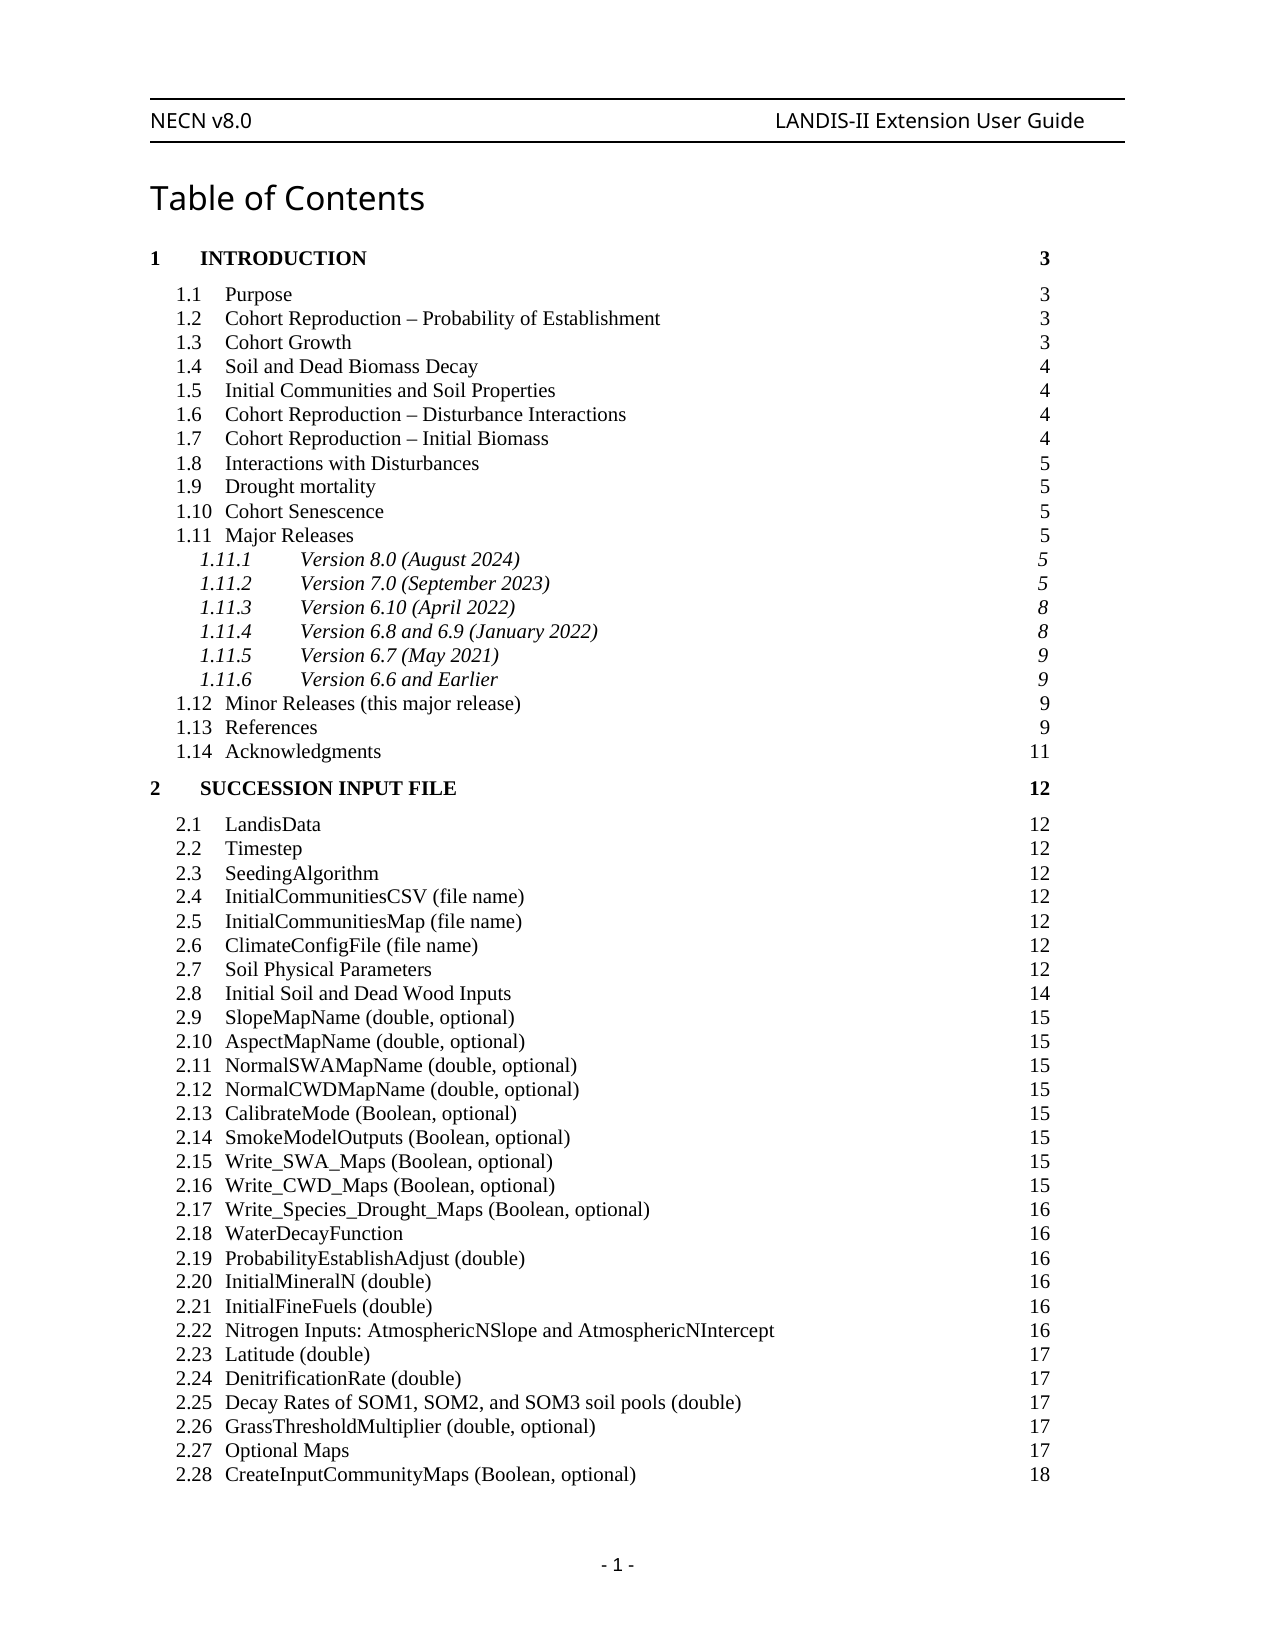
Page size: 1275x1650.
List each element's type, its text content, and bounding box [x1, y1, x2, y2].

text 1.3 Cohort Growth 3 [176, 330, 1125, 354]
text 1.10 Cohort Senescence 5 [176, 498, 1125, 523]
text 1.12 Minor Releases (this major release) 9 [176, 691, 1125, 715]
text 2.6 ClimateConfigFile (file name) 12 [176, 933, 1125, 957]
subtitle Table of Contents [150, 175, 1125, 220]
text 1.11.6 Version 6.6 and Earlier 9 [199, 667, 1125, 691]
text 1.6 Cohort Reproduction – Disturbance Interactions 4 [176, 402, 1125, 426]
text 1.11.1 Version 8.0 (August 2024) 5 [199, 547, 1125, 571]
text 2.9 SlopeMapName (double, optional) 15 [176, 1005, 1125, 1029]
text 2.8 Initial Soil and Dead Wood Inputs 14 [176, 981, 1125, 1005]
text 2.11 NormalSWAMapName (double, optional) 15 [176, 1053, 1125, 1077]
text 2.12 NormalCWDMapName (double, optional) 15 [176, 1077, 1125, 1101]
text 2.18 WaterDecayFunction 16 [176, 1221, 1125, 1245]
text 2.5 InitialCommunitiesMap (file name) 12 [176, 908, 1125, 933]
text 2.19 ProbabilityEstablishAdjust (double) 16 [176, 1245, 1125, 1269]
text 1.11.3 Version 6.10 (April 2022) 8 [199, 595, 1125, 619]
text 2.27 Optional Maps 17 [176, 1438, 1125, 1462]
text 2.14 SmokeModelOutputs (Boolean, optional) 15 [176, 1125, 1125, 1149]
text 2.28 CreateInputCommunityMaps (Boolean, optional) 18 [176, 1462, 1125, 1486]
text 1.5 Initial Communities and Soil Properties 4 [176, 378, 1125, 402]
text 2.3 SeedingAlgorithm 12 [176, 860, 1125, 884]
text 2 Succession Input File 12 [150, 776, 1125, 800]
text 2.23 Latitude (double) 17 [176, 1342, 1125, 1366]
text 2.24 DenitrificationRate (double) 17 [176, 1366, 1125, 1390]
text 1.13 References 9 [176, 715, 1125, 739]
text 2.26 GrassThresholdMultiplier (double, optional) 17 [176, 1414, 1125, 1438]
text 2.10 AspectMapName (double, optional) 15 [176, 1029, 1125, 1053]
text 2.16 Write_CWD_Maps (Boolean, optional) 15 [176, 1173, 1125, 1197]
text 1 Introduction 3 [150, 245, 1125, 269]
text 1.4 Soil and Dead Biomass Decay 4 [176, 354, 1125, 378]
text 1.11.2 Version 7.0 (September 2023) 5 [199, 571, 1125, 595]
text 2.13 CalibrateMode (Boolean, optional) 15 [176, 1101, 1125, 1125]
text 1.11.4 Version 6.8 and 6.9 (January 2022) 8 [199, 619, 1125, 643]
text 1.2 Cohort Reproduction – Probability of Establishment 3 [176, 306, 1125, 330]
text 1.11 Major Releases 5 [176, 523, 1125, 547]
text 1.8 Interactions with Disturbances 5 [176, 450, 1125, 474]
text 1.1 Purpose 3 [176, 282, 1125, 306]
text 2.2 Timestep 12 [176, 836, 1125, 860]
text 1.9 Drought mortality 5 [176, 474, 1125, 498]
text 2.4 InitialCommunitiesCSV (file name) 12 [176, 884, 1125, 908]
text 2.17 Write_Species_Drought_Maps (Boolean, optional) 16 [176, 1197, 1125, 1221]
text 2.21 InitialFineFuels (double) 16 [176, 1293, 1125, 1318]
text 1.14 Acknowledgments 11 [176, 739, 1125, 763]
text 2.22 Nitrogen Inputs: AtmosphericNSlope and AtmosphericNIntercept 16 [176, 1318, 1125, 1342]
text 2.20 InitialMineralN (double) 16 [176, 1269, 1125, 1293]
text 2.7 Soil Physical Parameters 12 [176, 957, 1125, 981]
text 2.15 Write_SWA_Maps (Boolean, optional) 15 [176, 1149, 1125, 1173]
text 1.7 Cohort Reproduction – Initial Biomass 4 [176, 426, 1125, 450]
text 1.11.5 Version 6.7 (May 2021) 9 [199, 643, 1125, 667]
text 2.1 LandisData 12 [176, 812, 1125, 836]
text 2.25 Decay Rates of SOM1, SOM2, and SOM3 soil pools (double) 17 [176, 1390, 1125, 1414]
